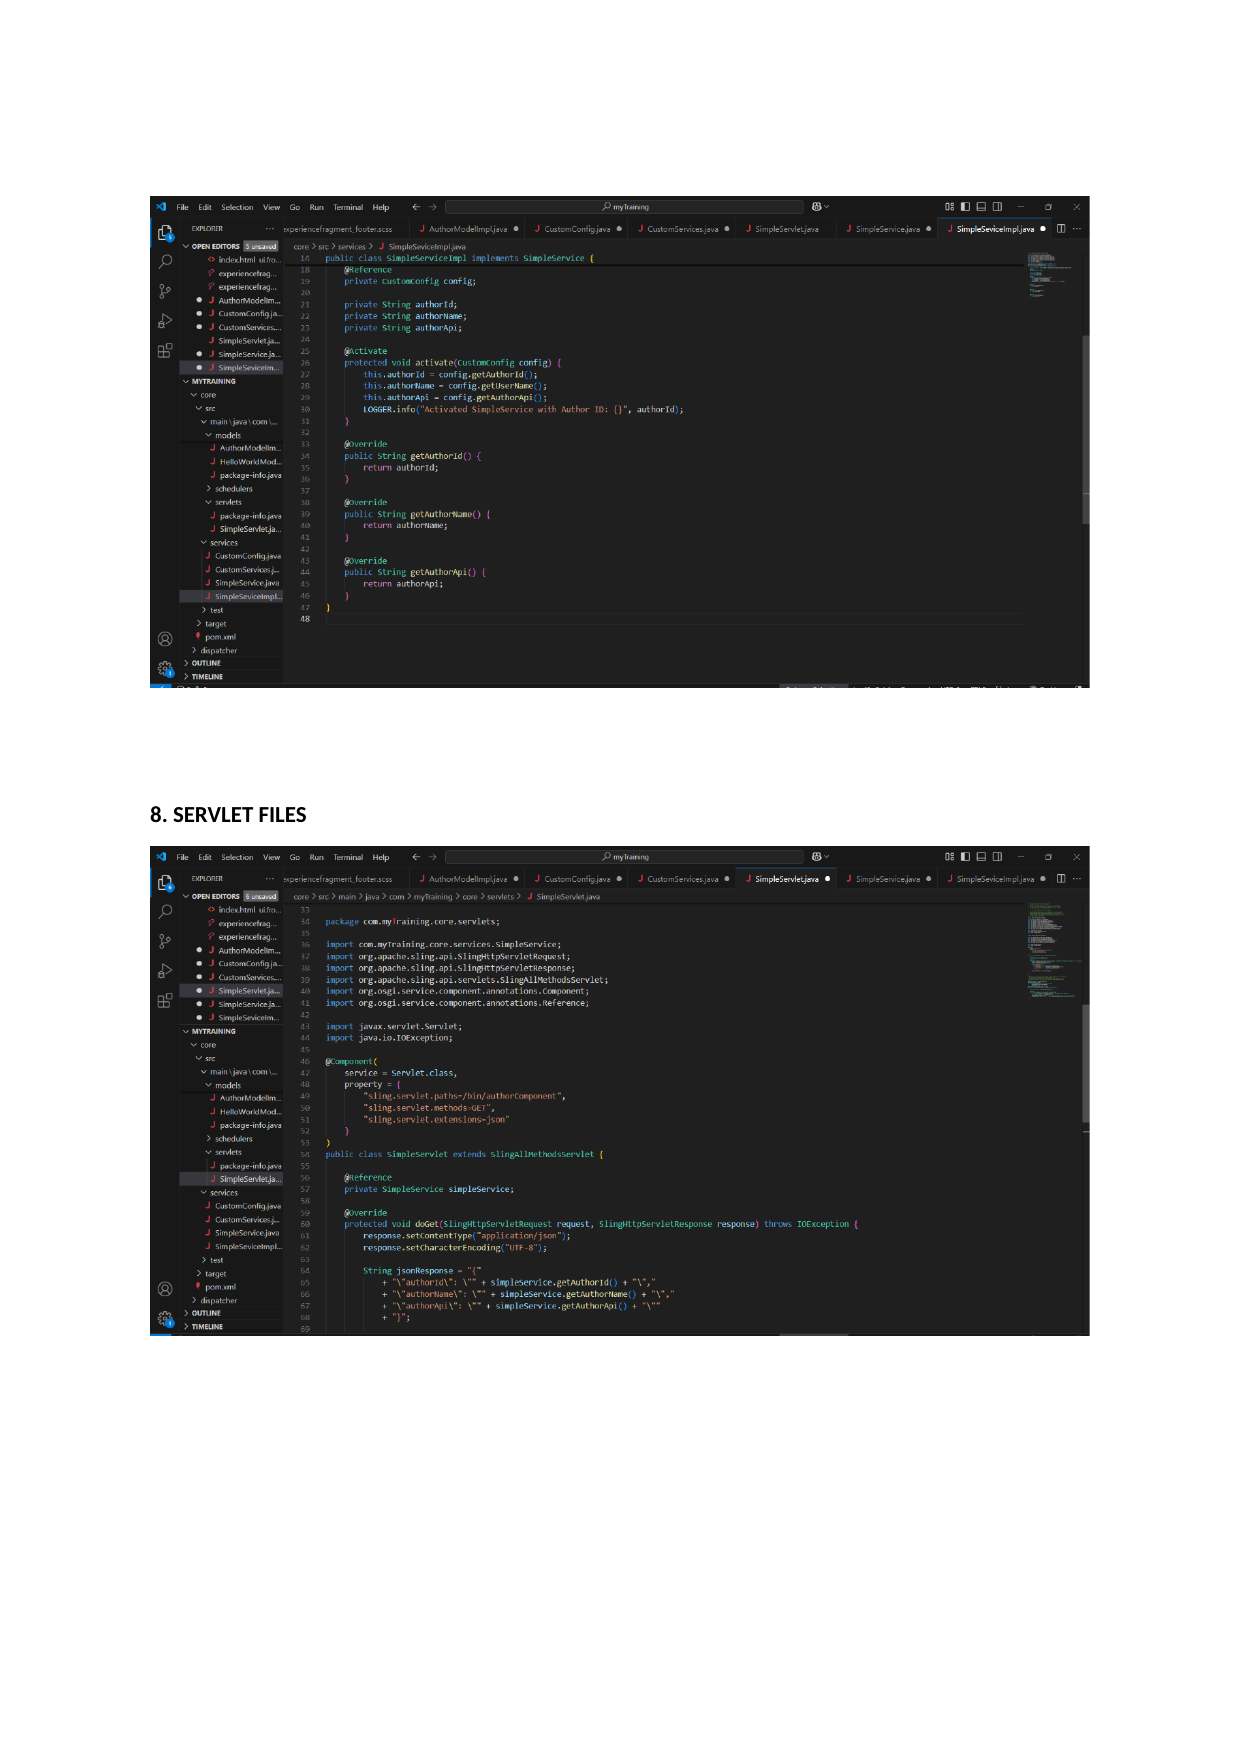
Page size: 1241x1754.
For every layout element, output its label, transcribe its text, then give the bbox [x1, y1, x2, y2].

picture [150, 846, 1090, 1336]
text 8. SERVLET FILES [150, 800, 1090, 828]
picture [150, 196, 1090, 688]
